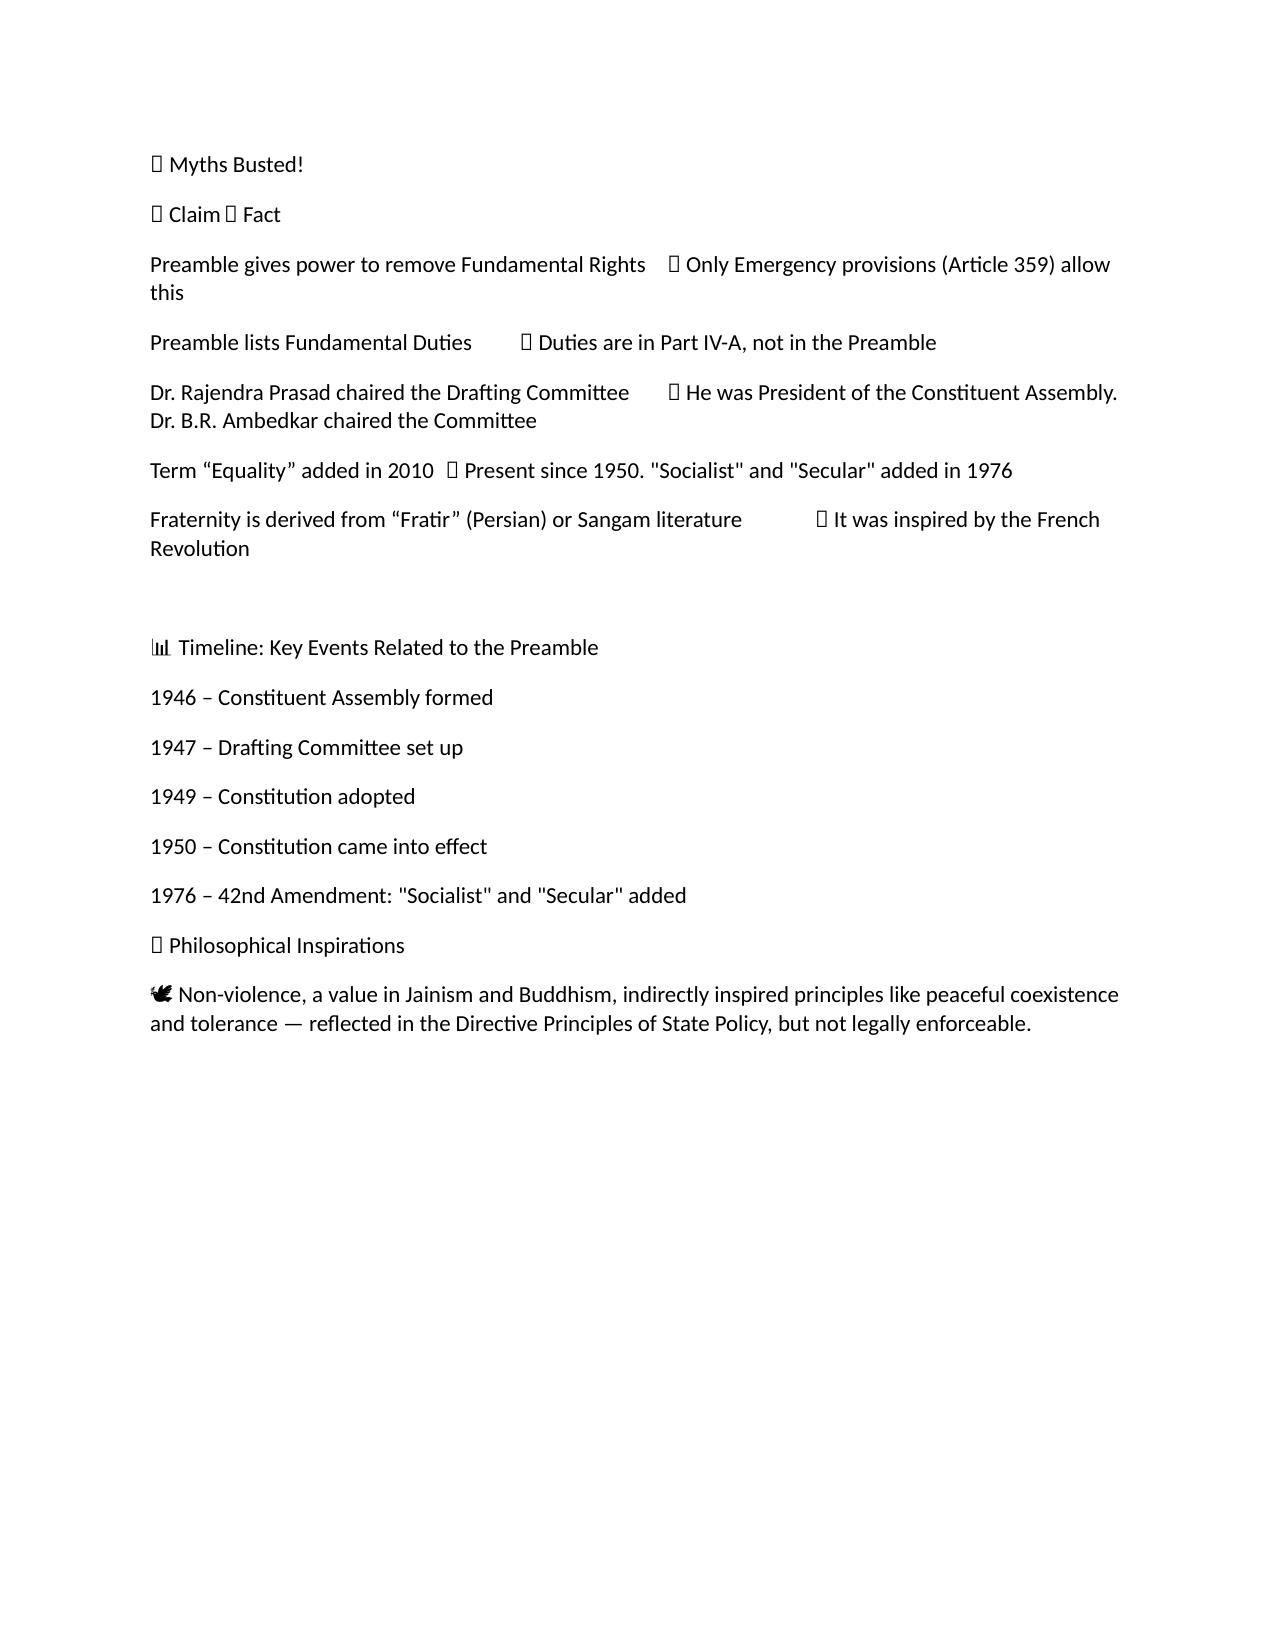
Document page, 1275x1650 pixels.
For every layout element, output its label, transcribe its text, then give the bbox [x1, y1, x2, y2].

text Fraternity is derived from “Fratir” (Persian) or Sangam literature ❌ It was inspired by the French Revolution [150, 505, 1125, 562]
text 🌿 Philosophical Inspirations [150, 930, 1125, 959]
text Term “Equality” added in 2010 ❌ Present since 1950. "Socialist" and "Secular" added in 1976 [150, 455, 1125, 484]
text ❌ Myths Busted! [150, 150, 1125, 179]
text Preamble gives power to remove Fundamental Rights ❌ Only Emergency provisions (Article 359) allow this [150, 249, 1125, 307]
text Preamble lists Fundamental Duties ❌ Duties are in Part IV-A, not in the Preamble [150, 327, 1125, 356]
text 1976 – 42nd Amendment: "Socialist" and "Secular" added [150, 881, 1125, 909]
text Dr. Rajendra Prasad chaired the Drafting Committee ❌ He was President of the Constituent Assembly. Dr. B.R. Ambedkar chaired the Committee [150, 377, 1125, 434]
text 1946 – Constituent Assembly formed [150, 682, 1125, 711]
text ❌ Claim ✅ Fact [150, 199, 1125, 228]
text 🕊️ Non-violence, a value in Jainism and Buddhism, indirectly inspired principles like peaceful coexistence and tolerance — reflected in the Directive Principles of State Policy, but not legally enforceable. [150, 980, 1125, 1037]
text 📊 Timeline: Key Events Related to the Preamble [150, 633, 1125, 662]
text 1947 – Drafting Committee set up [150, 732, 1125, 761]
text 1950 – Constitution came into effect [150, 831, 1125, 860]
text 1949 – Constitution adopted [150, 782, 1125, 810]
